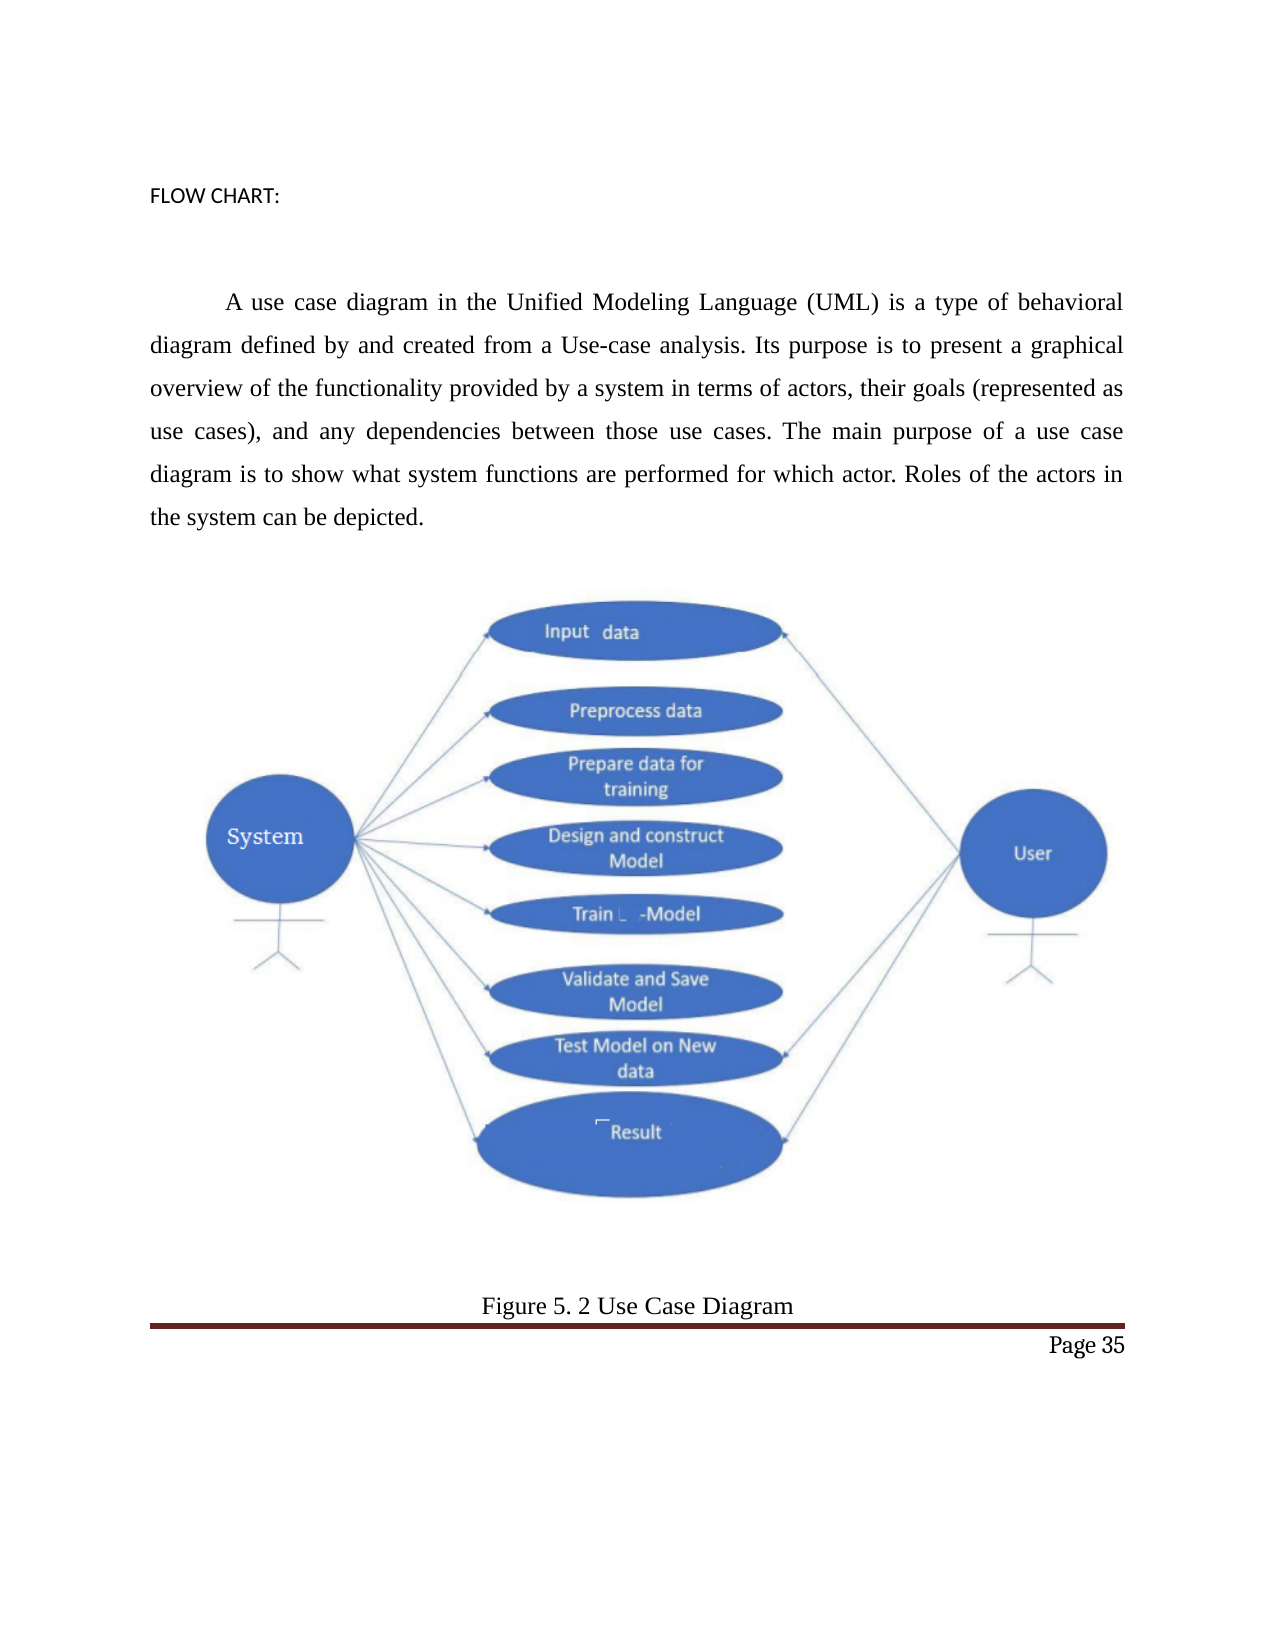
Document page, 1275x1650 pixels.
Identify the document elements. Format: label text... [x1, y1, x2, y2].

picture [150, 570, 1125, 1213]
text A use case diagram in the Unified Modeling Language (UML) is a type of behavioral diagram defined by and created from a Use-case analysis. Its purpose is to present a graphical overview of the functionality provided by a system in terms of actors, their goals (represented as use cases), and any dependencies between those use cases. The main purpose of a use case diagram is to show what system functions are performed for which actor. Roles of the actors in the system can be depicted. [150, 287, 1125, 531]
text Figure 5. 2 Use Case Diagram [150, 1291, 1125, 1319]
text FLOW CHART: [150, 181, 1125, 209]
